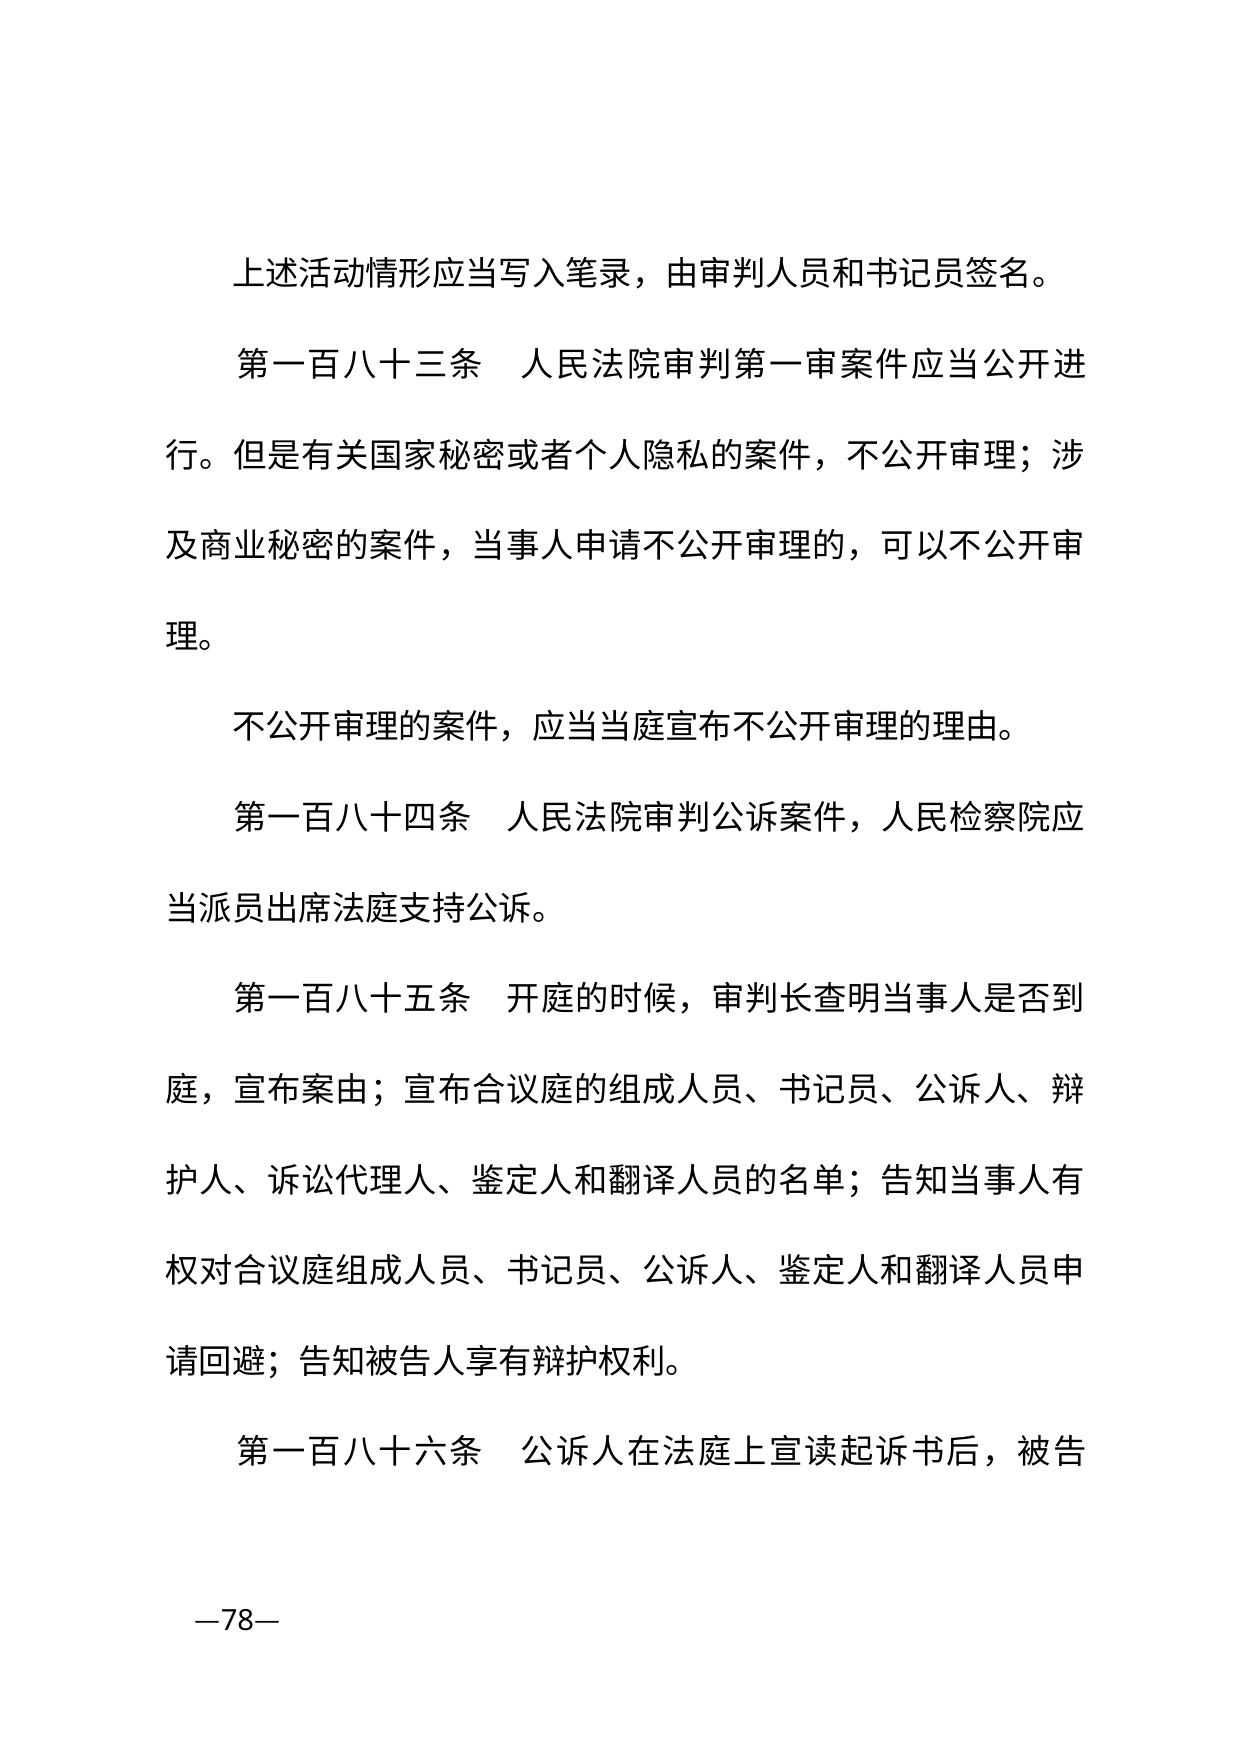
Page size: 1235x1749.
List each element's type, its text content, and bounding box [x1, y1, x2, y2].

text 第一百八十四条 人民法院审判公诉案件，人民检察院应当派员出席法庭支持公诉。 [165, 770, 1087, 951]
text 第一百八十三条 人民法院审判第一审案件应当公开进行。但是有关国家秘密或者个人隐私的案件，不公开审理；涉及商业秘密的案件，当事人申请不公开审理的，可以不公开审理。 [165, 317, 1087, 679]
text 第一百八十五条 开庭的时候，审判长查明当事人是否到庭，宣布案由；宣布合议庭的组成人员、书记员、公诉人、辩护人、诉讼代理人、鉴定人和翻译人员的名单；告知当事人有权对合议庭组成人员、书记员、公诉人、鉴定人和翻译人员申请回避；告知被告人享有辩护权利。 [165, 951, 1087, 1404]
text 上述活动情形应当写入笔录，由审判人员和书记员签名。 [165, 226, 1087, 317]
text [165, 1404, 1087, 1495]
text 不公开审理的案件，应当当庭宣布不公开审理的理由。 [165, 679, 1087, 770]
